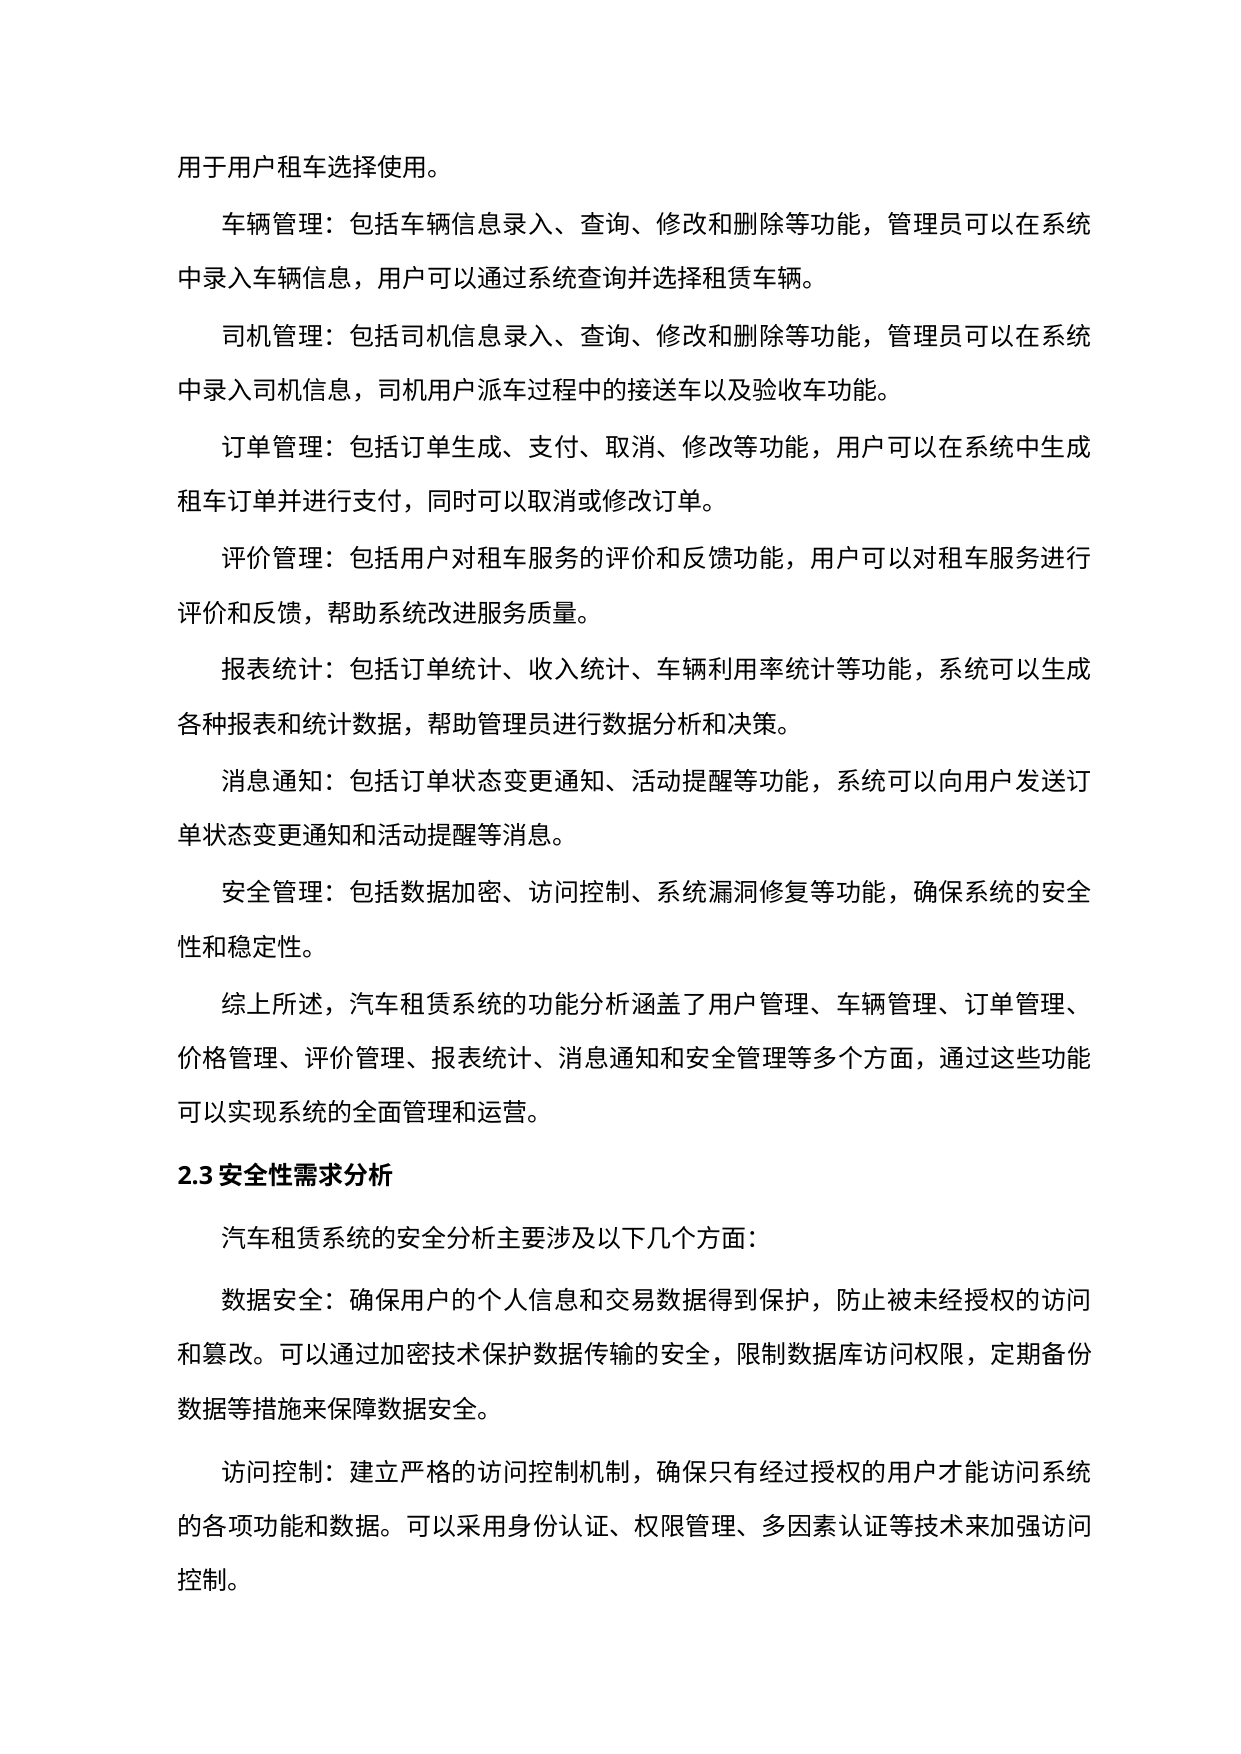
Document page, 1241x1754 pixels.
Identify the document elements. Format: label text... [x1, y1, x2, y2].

text 司机管理：包括司机信息录入、查询、修改和删除等功能，管理员可以在系统中录入司机信息，司机用户派车过程中的接送车以及验收车功能。 [177, 316, 1093, 407]
text 访问控制：建立严格的访问控制机制，确保只有经过授权的用户才能访问系统的各项功能和数据。可以采用身份认证、权限管理、多因素认证等技术来加强访问控制。 [177, 1452, 1093, 1597]
text 评价管理：包括用户对租车服务的评价和反馈功能，用户可以对租车服务进行评价和反馈，帮助系统改进服务质量。 [177, 539, 1093, 629]
text 报表统计：包括订单统计、收入统计、车辆利用率统计等功能，系统可以生成各种报表和统计数据，帮助管理员进行数据分析和决策。 [177, 650, 1093, 741]
text 2.3安全性需求分析 [177, 1155, 1093, 1192]
text 消息通知：包括订单状态变更通知、活动提醒等功能，系统可以向用户发送订单状态变更通知和活动提醒等消息。 [177, 761, 1093, 852]
text 安全管理：包括数据加密、访问控制、系统漏洞修复等功能，确保系统的安全性和稳定性。 [177, 873, 1093, 963]
text 订单管理：包括订单生成、支付、取消、修改等功能，用户可以在系统中生成租车订单并进行支付，同时可以取消或修改订单。 [177, 427, 1093, 518]
text 汽车租赁系统的安全分析主要涉及以下几个方面： [177, 1218, 1093, 1254]
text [177, 148, 1093, 184]
text 数据安全：确保用户的个人信息和交易数据得到保护，防止被未经授权的访问和篡改。可以通过加密技术保护数据传输的安全，限制数据库访问权限，定期备份数据等措施来保障数据安全。 [177, 1281, 1093, 1426]
text 车辆管理：包括车辆信息录入、查询、修改和删除等功能，管理员可以在系统中录入车辆信息，用户可以通过系统查询并选择租赁车辆。 [177, 204, 1093, 295]
text 综上所述，汽车租赁系统的功能分析涵盖了用户管理、车辆管理、订单管理、价格管理、评价管理、报表统计、消息通知和安全管理等多个方面，通过这些功能可以实现系统的全面管理和运营。 [177, 984, 1093, 1129]
